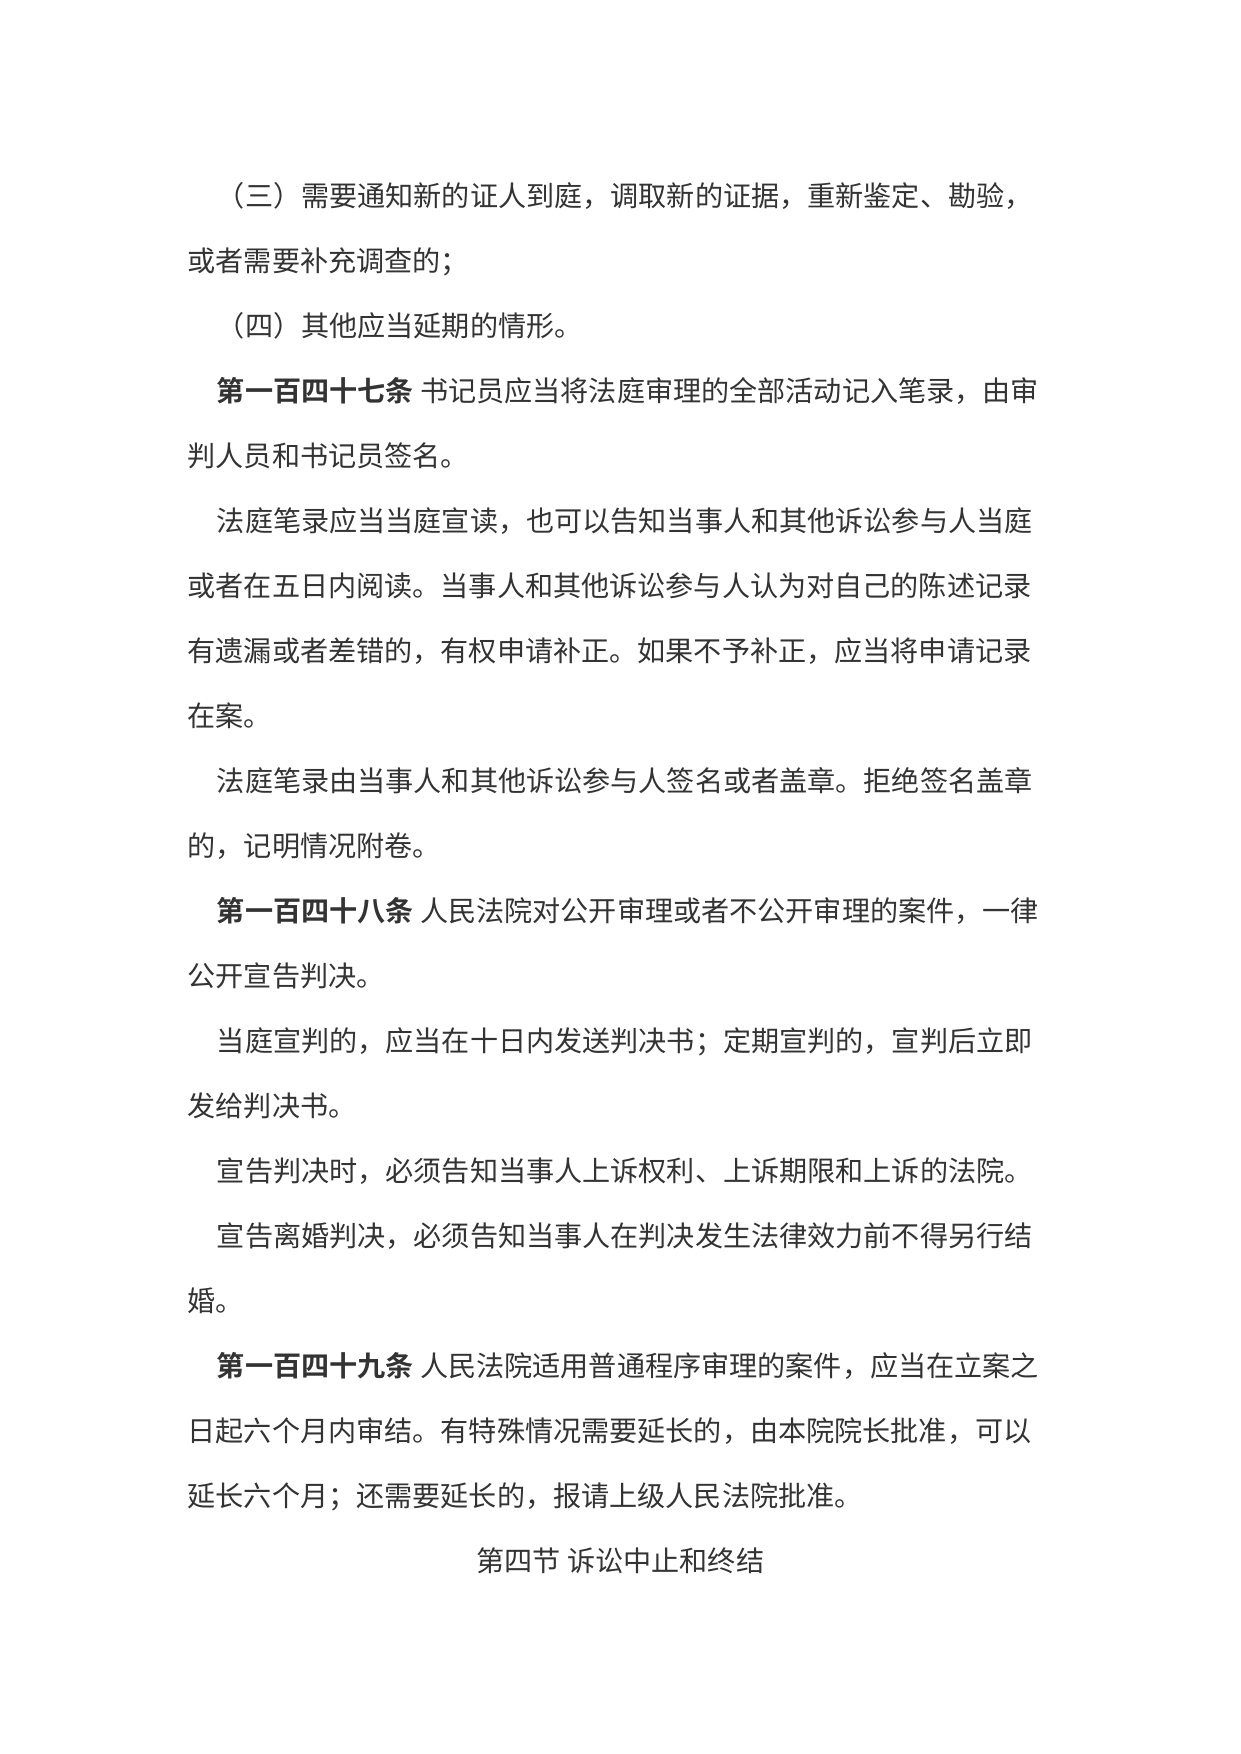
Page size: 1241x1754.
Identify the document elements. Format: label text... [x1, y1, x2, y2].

text 宣告离婚判决，必须告知当事人在判决发生法律效力前不得另行结婚。 [187, 1202, 1053, 1332]
text （四）其他应当延期的情形。 [187, 292, 1053, 357]
text 第一百四十九条 人民法院适用普通程序审理的案件，应当在立案之日起六个月内审结。有特殊情况需要延长的，由本院院长批准，可以延长六个月；还需要延长的，报请上级人民法院批准。 [187, 1332, 1053, 1527]
text 宣告判决时，必须告知当事人上诉权利、上诉期限和上诉的法院。 [187, 1137, 1053, 1202]
text 法庭笔录由当事人和其他诉讼参与人签名或者盖章。拒绝签名盖章的，记明情况附卷。 [187, 747, 1053, 877]
text 法庭笔录应当当庭宣读，也可以告知当事人和其他诉讼参与人当庭或者在五日内阅读。当事人和其他诉讼参与人认为对自己的陈述记录有遗漏或者差错的，有权申请补正。如果不予补正，应当将申请记录在案。 [187, 487, 1053, 747]
text 当庭宣判的，应当在十日内发送判决书；定期宣判的，宣判后立即发给判决书。 [187, 1007, 1053, 1137]
text 第一百四十八条 人民法院对公开审理或者不公开审理的案件，一律公开宣告判决。 [187, 877, 1053, 1007]
text （三）需要通知新的证人到庭，调取新的证据，重新鉴定、勘验，或者需要补充调查的； [187, 162, 1053, 292]
text 第四节 诉讼中止和终结 [187, 1527, 1053, 1592]
text 第一百四十七条 书记员应当将法庭审理的全部活动记入笔录，由审判人员和书记员签名。 [187, 357, 1053, 487]
